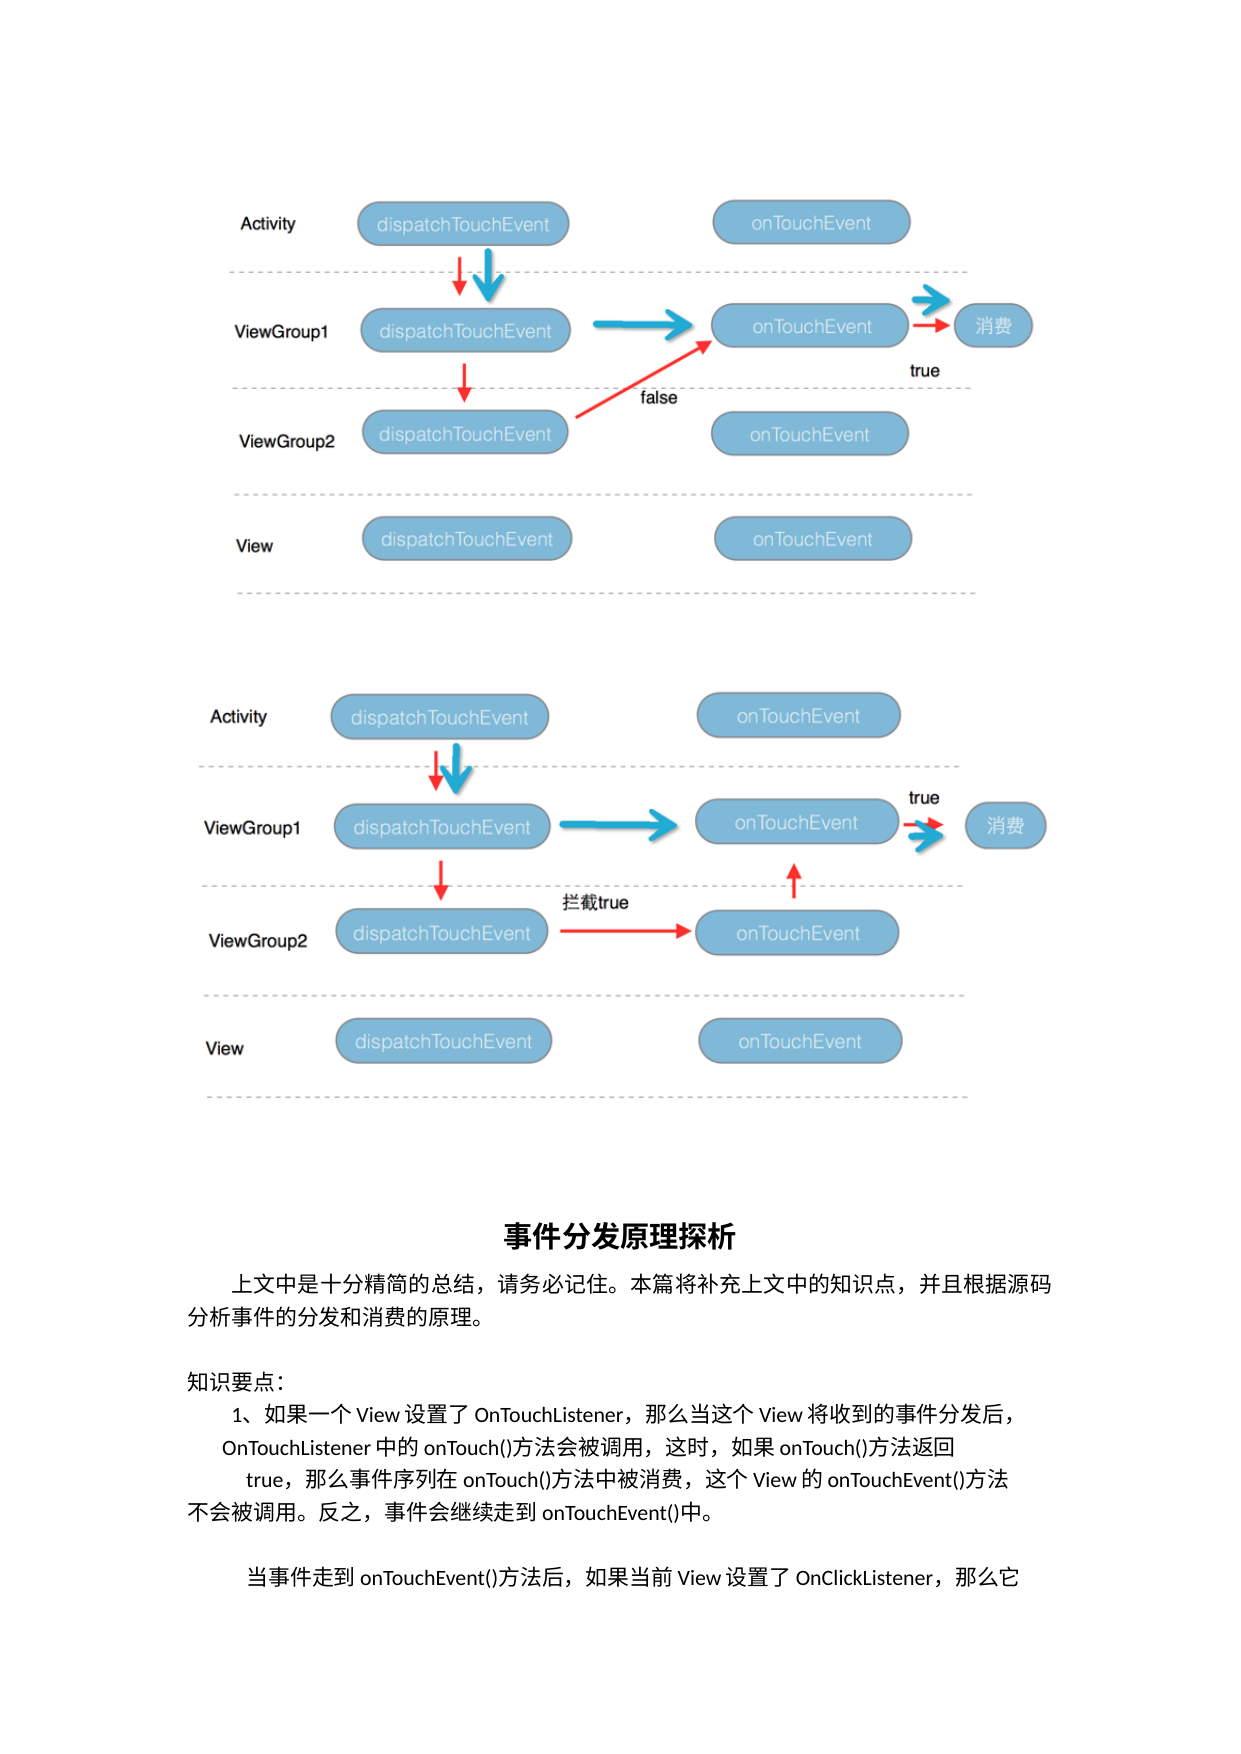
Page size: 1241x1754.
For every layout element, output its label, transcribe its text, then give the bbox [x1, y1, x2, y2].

list 事件分发原理探析 [187, 1202, 1053, 1267]
list 知识要点： [187, 1364, 1053, 1397]
picture [187, 162, 1052, 618]
list OnTouchListener中的onTouch()方法会被调用，这时，如果onTouch()方法返回 [187, 1429, 1053, 1462]
list 当事件走到onTouchEvent()方法后，如果当前View设置了OnClickListener，那么它 [187, 1559, 1053, 1592]
list true，那么事件序列在onTouch()方法中被消费，这个View的onTouchEvent()方法 不会被调用。反之，事件会继续走到onTouchEvent()中。 [187, 1462, 1053, 1527]
picture [187, 649, 1053, 1112]
list 上文中是十分精简的总结，请务必记住。本篇将补充上文中的知识点，并且根据源码分析事件的分发和消费的原理。 [187, 1267, 1053, 1332]
list 如果一个View设置了OnTouchListener，那么当这个View将收到的事件分发后， [187, 1397, 1053, 1429]
